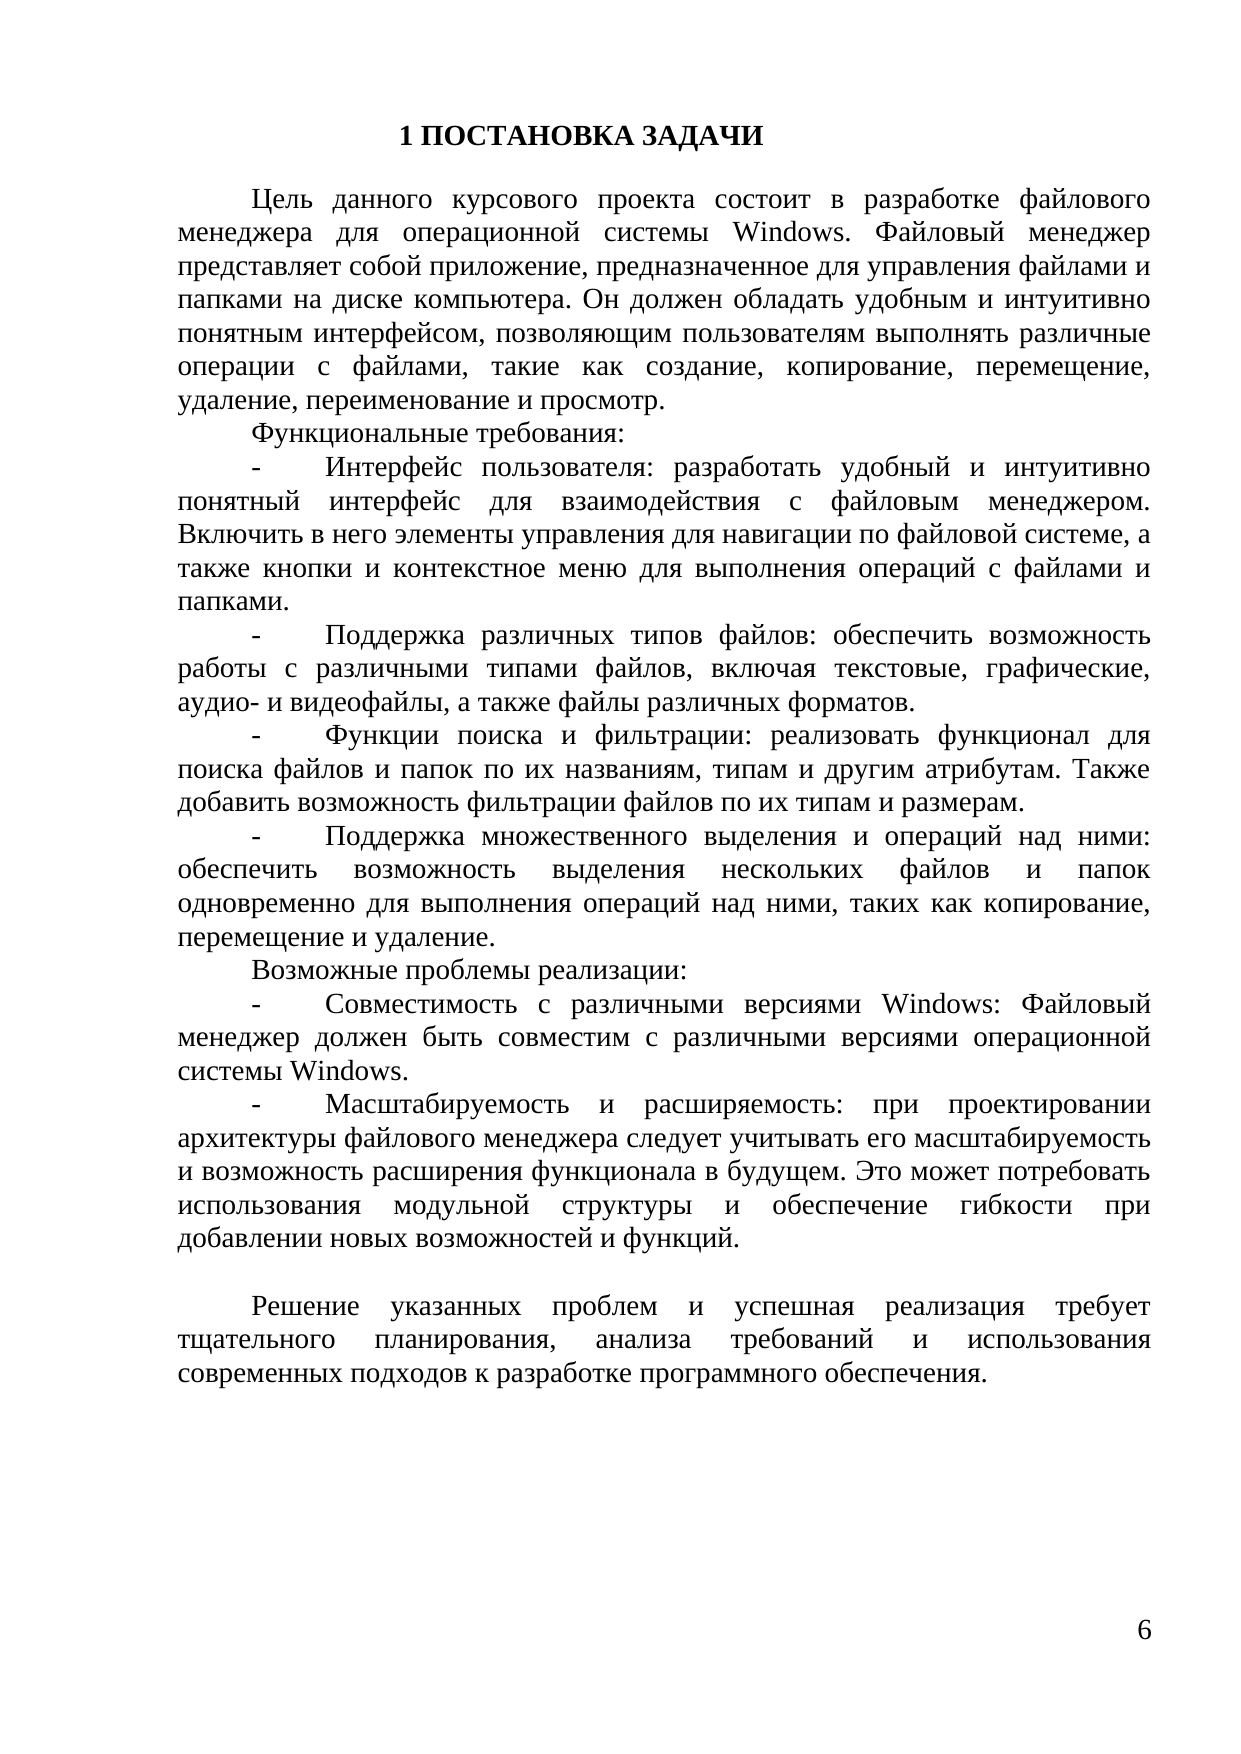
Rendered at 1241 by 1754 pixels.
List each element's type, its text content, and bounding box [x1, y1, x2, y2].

list Масштабируемость и расширяемость: при проектировании архитектуры файлового менеджера следует учитывать его масштабируемость и возможность расширения функционала в будущем. Это может потребовать использования модульной структуры и обеспечение гибкости при добавлении новых возможностей и функций. [177, 1086, 1152, 1254]
list Функции поиска и фильтрации: реализовать функционал для поиска файлов и папок по их названиям, типам и другим атрибутам. Также добавить возможность фильтрации файлов по их типам и размерам. [177, 717, 1152, 818]
subtitle ПОСТАНОВКА ЗАДАЧИ [399, 118, 1152, 152]
text Функциональные требования: [177, 416, 1152, 449]
text Цель данного курсового проекта состоит в разработке файлового менеджера для операционной системы Windows. Файловый менеджер представляет собой приложение, предназначенное для управления файлами и папками на диске компьютера. Он должен обладать удобным и интуитивно понятным интерфейсом, позволяющим пользователям выполнять различные операции с файлами, такие как создание, копирование, перемещение, удаление, переименование и просмотр. [177, 181, 1152, 416]
text Возможные проблемы реализации: [177, 952, 1152, 986]
list Интерфейс пользователя: разработать удобный и интуитивно понятный интерфейс для взаимодействия с файловым менеджером. Включить в него элементы управления для навигации по файловой системе, а также кнопки и контекстное меню для выполнения операций с файлами и папками. [177, 449, 1152, 617]
list Поддержка различных типов файлов: обеспечить возможность работы с различными типами файлов, включая текстовые, графические, аудио- и видеофайлы, а также файлы различных форматов. [177, 617, 1152, 717]
text Решение указанных проблем и успешная реализация требует тщательного планирования, анализа требований и использования современных подходов к разработке программного обеспечения. [177, 1288, 1152, 1388]
list Поддержка множественного выделения и операций над ними: обеспечить возможность выделения нескольких файлов и папок одновременно для выполнения операций над ними, таких как копирование, перемещение и удаление. [177, 818, 1152, 952]
list Совместимость с различными версиями Windows: Файловый менеджер должен быть совместим с различными версиями операционной системы Windows. [177, 986, 1152, 1086]
